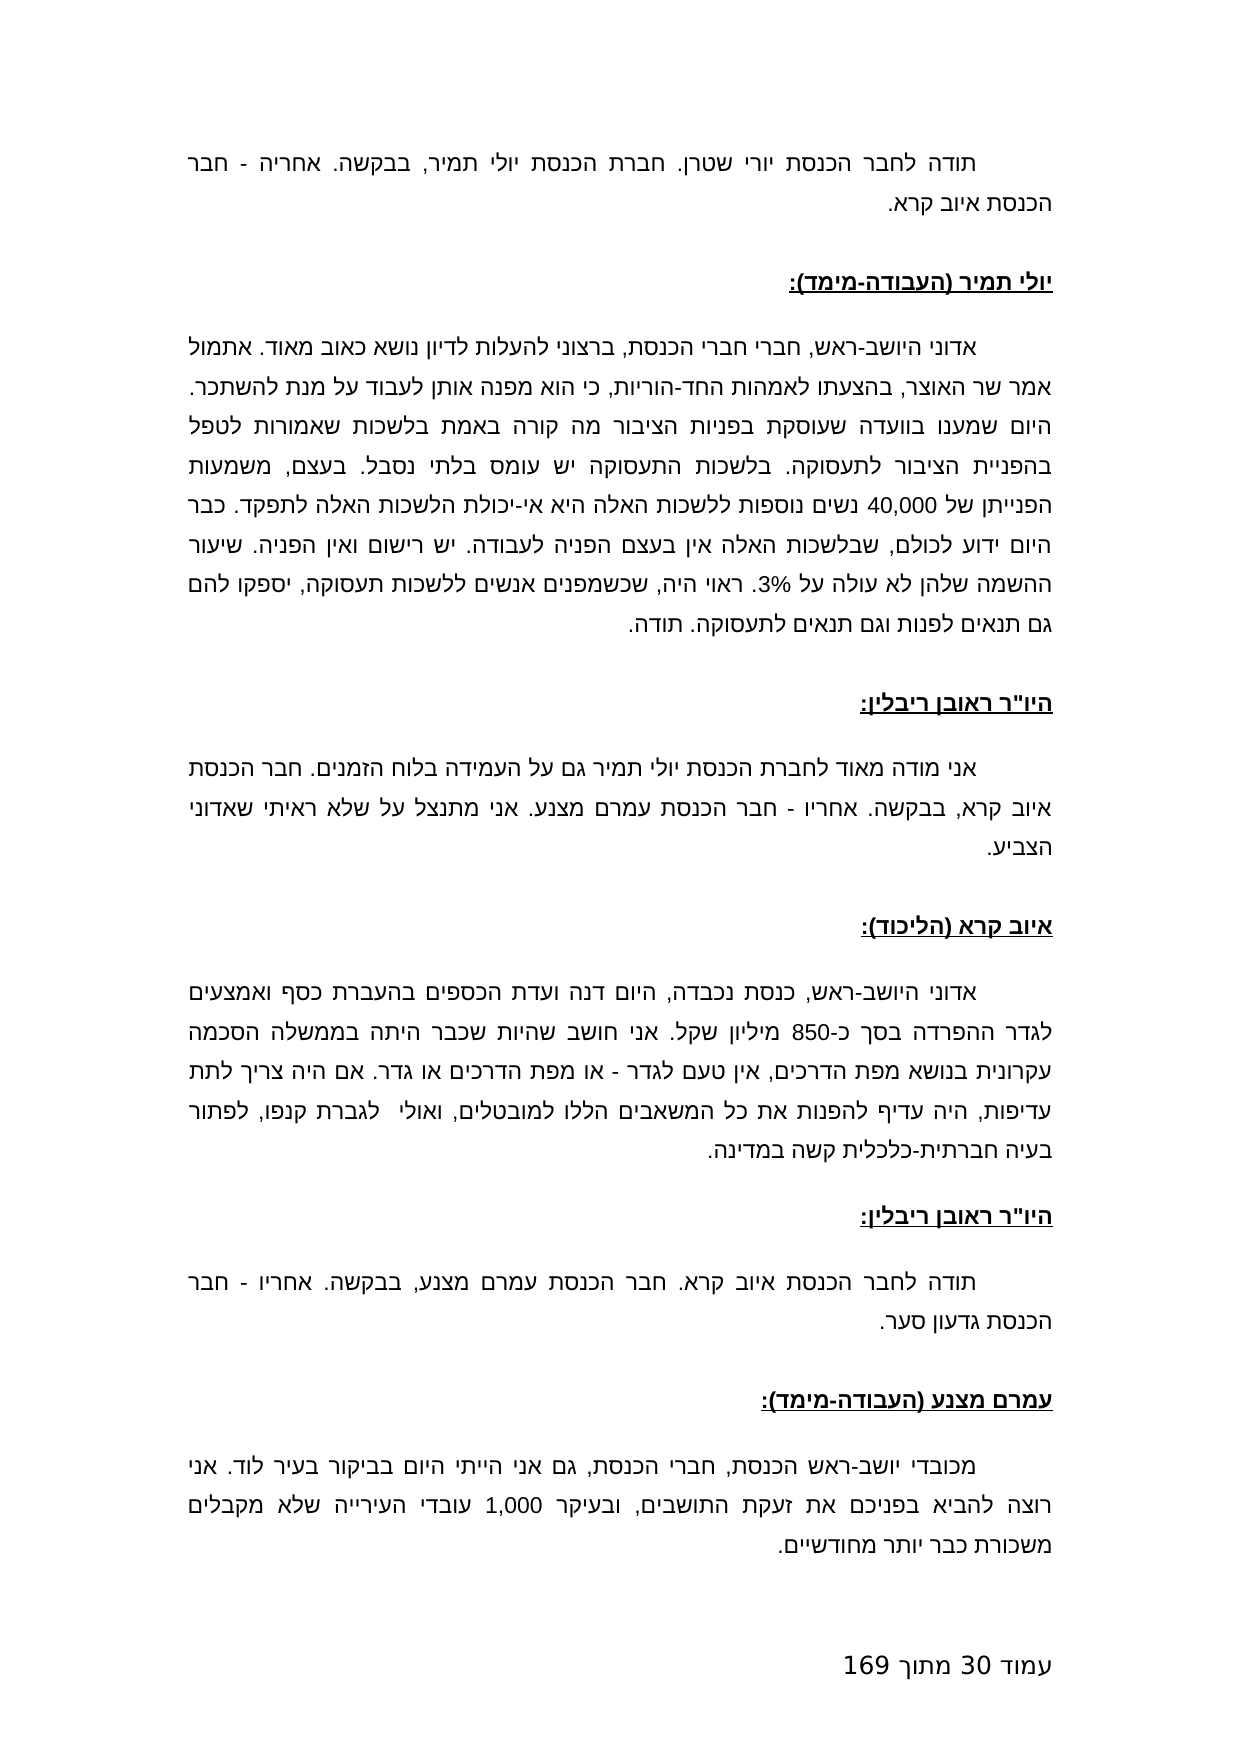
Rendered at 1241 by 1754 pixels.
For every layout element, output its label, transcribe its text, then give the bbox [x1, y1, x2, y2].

text אדוני היושב-ראש, חברי חברי הכנסת, ברצוני להעלות לדיון נושא כאוב מאוד. אתמול אמר שר האוצר, בהצעתו לאמהות החד-הוריות, כי הוא מפנה אותן לעבוד על מנת להשתכר. היום שמענו בוועדה שעוסקת בפניות הציבור מה קורה באמת בלשכות שאמורות לטפל בהפניית הציבור לתעסוקה. בלשכות התעסוקה יש עומס בלתי נסבל. בעצם, משמעות הפנייתן של 40,000 נשים נוספות ללשכות האלה היא אי-יכולת הלשכות האלה לתפקד. כבר היום ידוע לכולם, שבלשכות האלה אין בעצם הפניה לעבודה. יש רישום ואין הפניה. שיעור ההשמה שלהן לא עולה על 3%. ראוי היה, שכשמפנים אנשים ללשכות תעסוקה, יספקו להם גם תנאים לפנות וגם תנאים לתעסוקה. תודה. [187, 334, 1053, 637]
text יולי תמיר (העבודה-מימד): [187, 268, 1053, 295]
text אדוני היושב-ראש, כנסת נכבדה, היום דנה ועדת הכספים בהעברת כסף ואמצעים לגדר ההפרדה בסך כ-850 מיליון שקל. אני חושב שהיות שכבר היתה בממשלה הסכמה עקרונית בנושא מפת הדרכים, אין טעם לגדר - או מפת הדרכים או גדר. אם היה צריך לתת עדיפות, היה עדיף להפנות את כל המשאבים הללו למובטלים, ואולי לגברת קנפו, לפתור בעיה חברתית-כלכלית קשה במדינה. [187, 979, 1053, 1163]
text עמרם מצנע (העבודה-מימד): [187, 1387, 1053, 1413]
text היו"ר ראובן ריבלין: [187, 689, 1053, 716]
text תודה לחבר הכנסת איוב קרא. חבר הכנסת עמרם מצנע, בבקשה. אחריו - חבר הכנסת גדעון סער. [187, 1269, 1053, 1334]
text היו"ר ראובן ריבלין: [187, 1203, 1053, 1229]
text תודה לחבר הכנסת יורי שטרן. חברת הכנסת יולי תמיר, בבקשה. אחריה - חבר הכנסת איוב קרא. [187, 150, 1053, 216]
text איוב קרא (הליכוד): [187, 913, 1053, 940]
text מכובדי יושב-ראש הכנסת, חברי הכנסת, גם אני הייתי היום בביקור בעיר לוד. אני רוצה להביא בפניכם את זעקת התושבים, ובעיקר 1,000 עובדי העירייה שלא מקבלים משכורת כבר יותר מחודשיים. [187, 1453, 1053, 1558]
text אני מודה מאוד לחברת הכנסת יולי תמיר גם על העמידה בלוח הזמנים. חבר הכנסת איוב קרא, בבקשה. אחריו - חבר הכנסת עמרם מצנע. אני מתנצל על שלא ראיתי שאדוני הצביע. [187, 755, 1053, 861]
